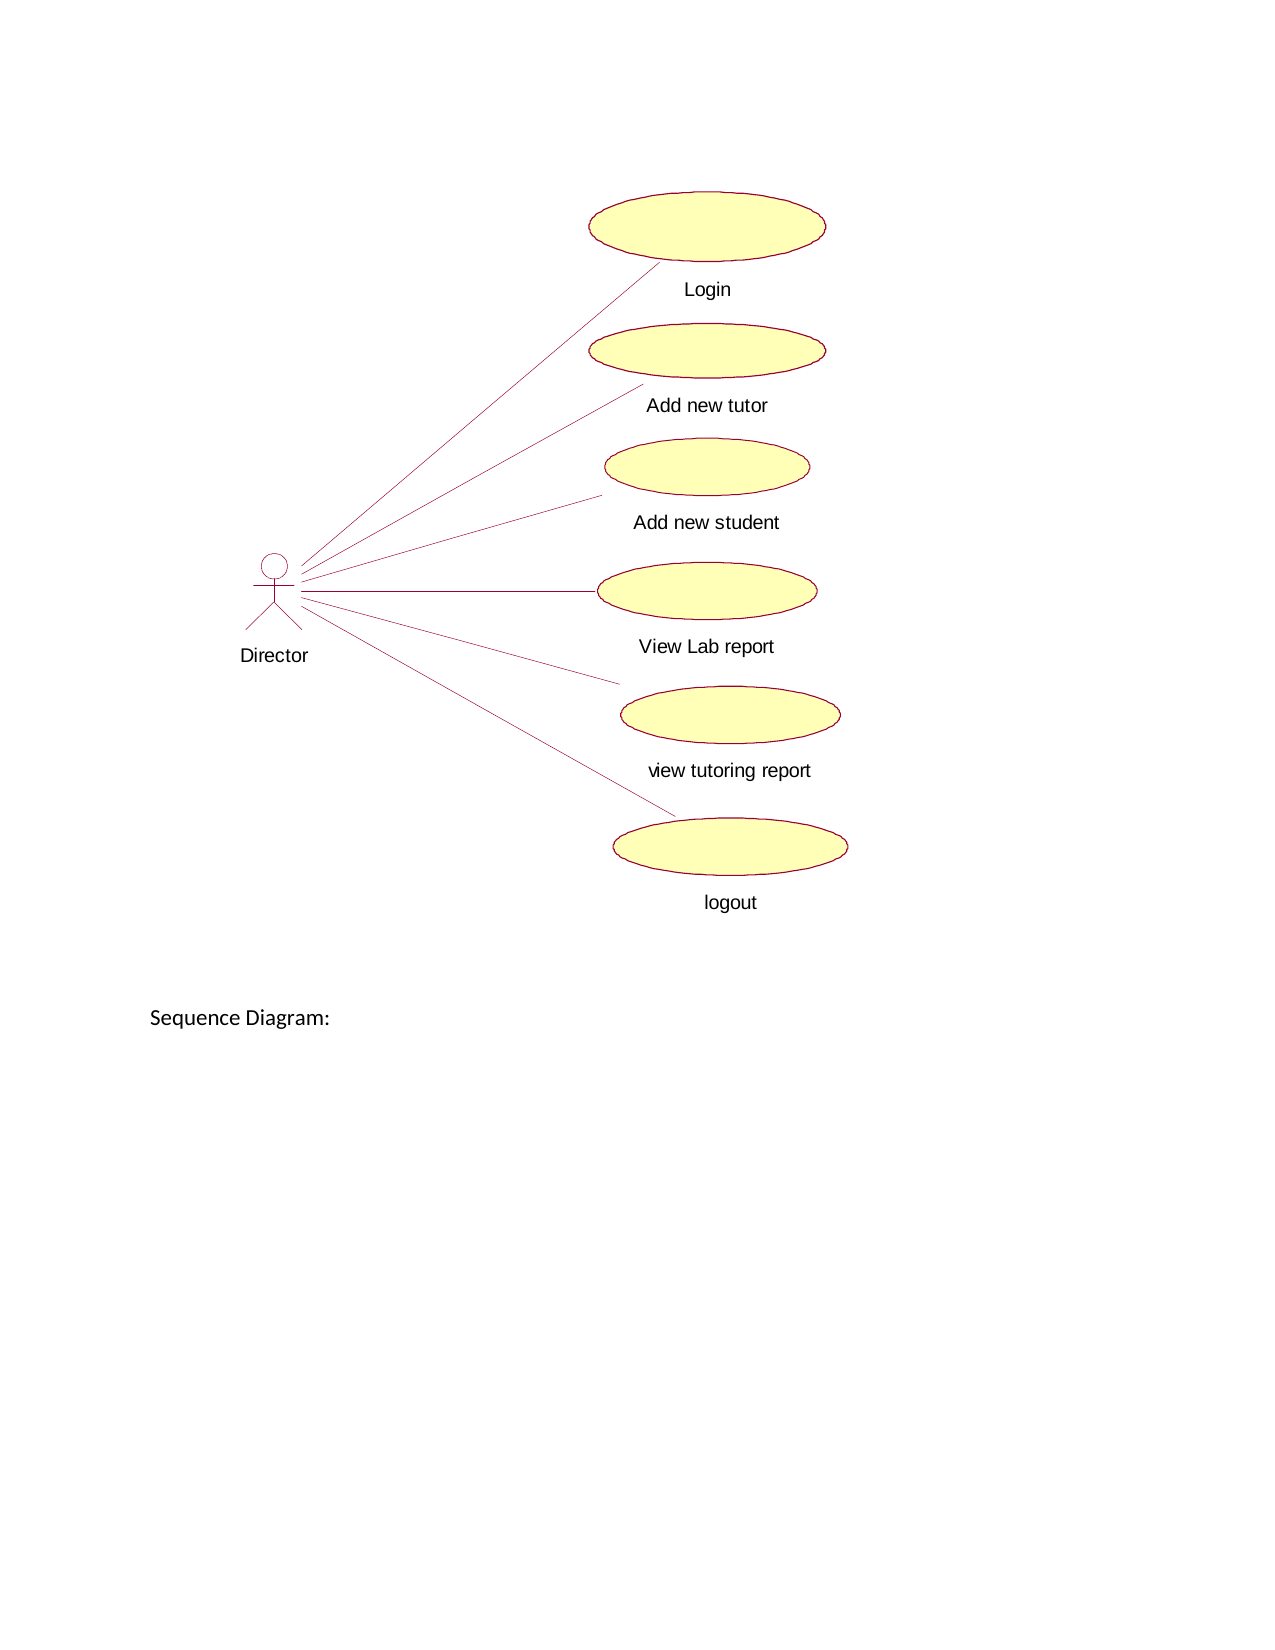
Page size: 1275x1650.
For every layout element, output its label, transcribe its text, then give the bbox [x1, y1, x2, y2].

text Sequence Diagram: [150, 1003, 1125, 1031]
